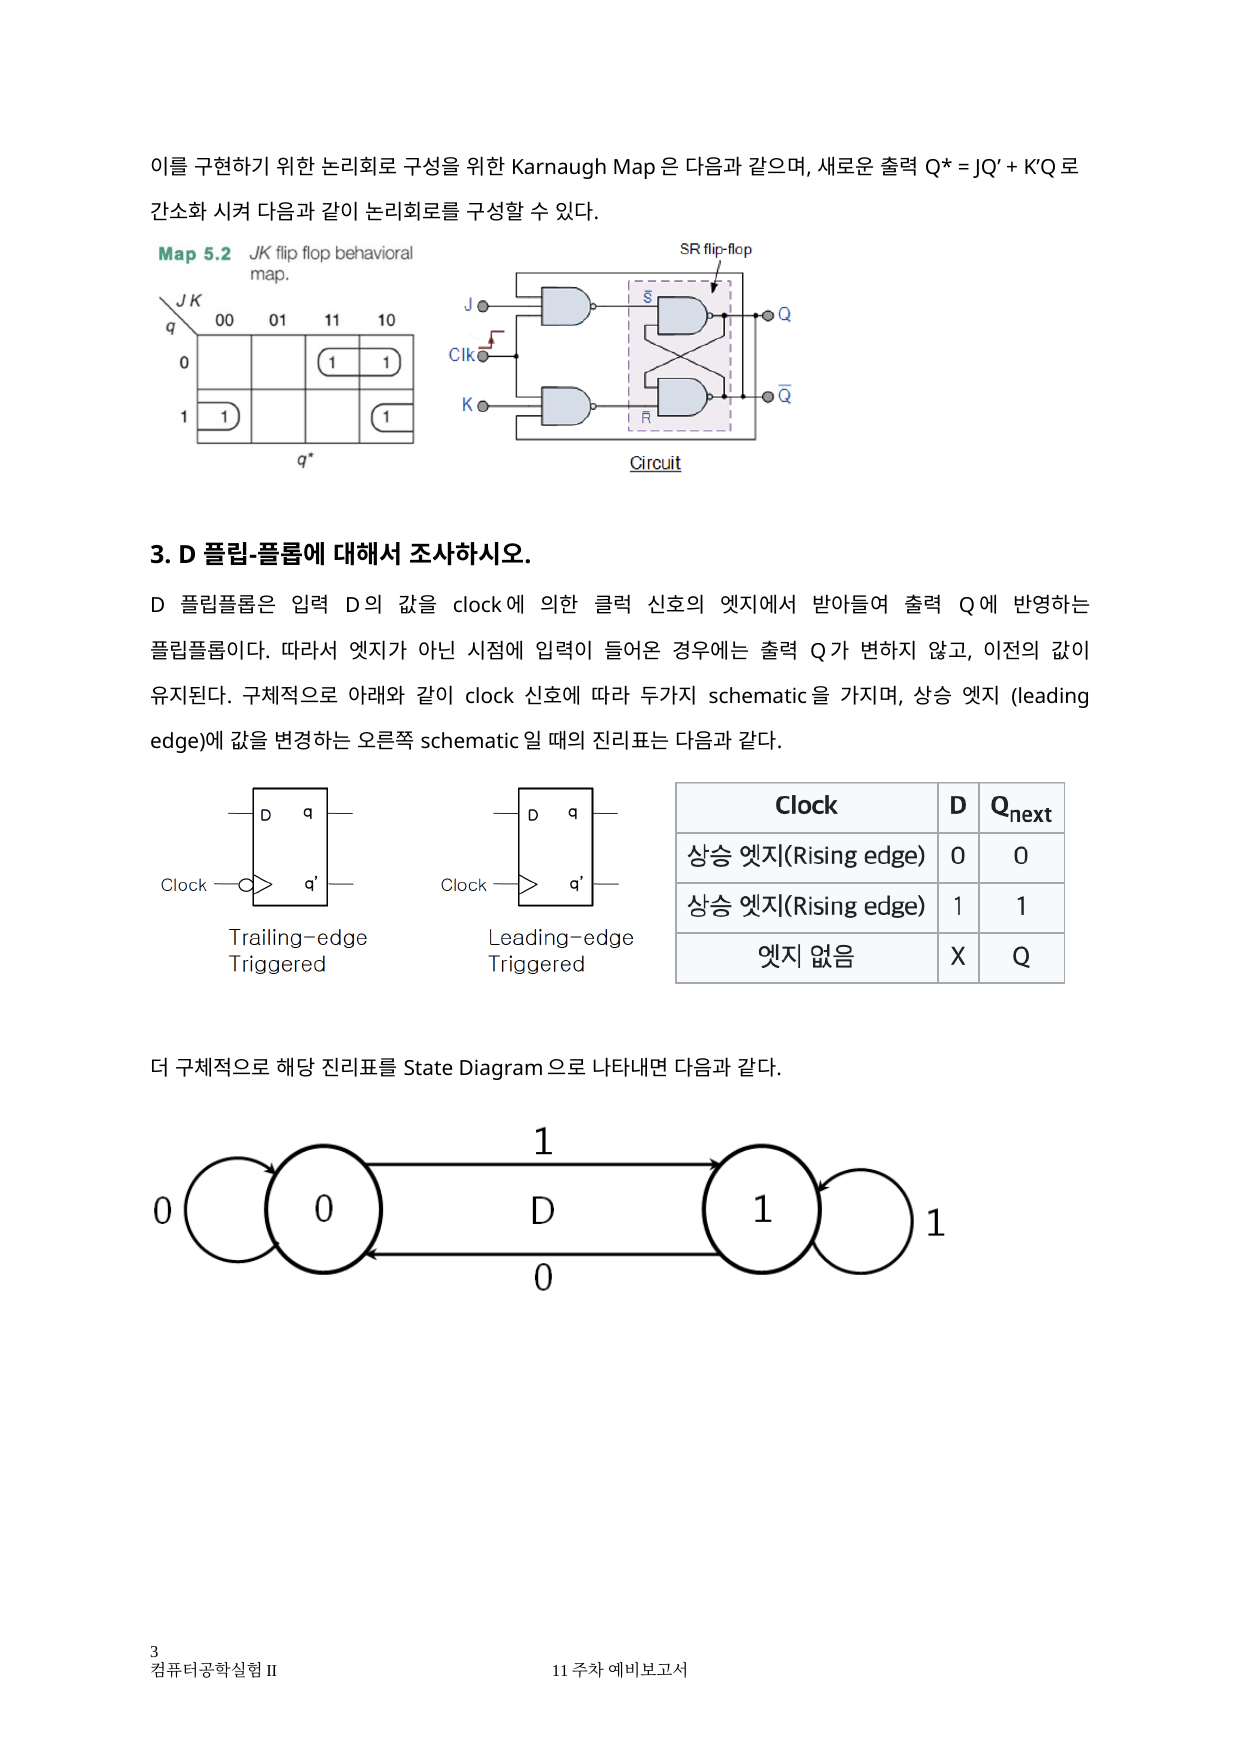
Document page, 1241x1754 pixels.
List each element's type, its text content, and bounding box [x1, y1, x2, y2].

picture [150, 770, 655, 995]
text 더 구체적으로 해당 진리표를 State Diagram으로 나타내면 다음과 같다. [150, 1051, 1090, 1082]
text 3. D 플립-플롭에 대해서 조사하시오. [150, 534, 1090, 570]
text 이를 구현하기 위한 논리회로 구성을 위한 Karnaugh Map은 다음과 같으며, 새로운 출력 Q* = JQ’ + K’Q로 간소화 시켜 다음과 같이 논리회로를 구성할 수 있다. [150, 150, 1090, 226]
picture [439, 240, 794, 477]
text D 플립플롭은 입력 D의 값을 clock에 의한 클럭 신호의 엣지에서 받아들여 출력 Q에 반영하는 플립플롭이다. 따라서 엣지가 아닌 시점에 입력이 들어온 경우에는 출력 Q가 변하지 않고, 이전의 값이 유지된다. 구체적으로 아래와 같이 clock 신호에 따라 두가지 schematic을 가지며, 상승 엣지 (leading edge)에 값을 변경하는 오른쪽 schematic일 때의 진리표는 다음과 같다. [150, 588, 1090, 755]
picture [150, 240, 427, 477]
picture [150, 1096, 958, 1333]
picture [666, 770, 1078, 995]
